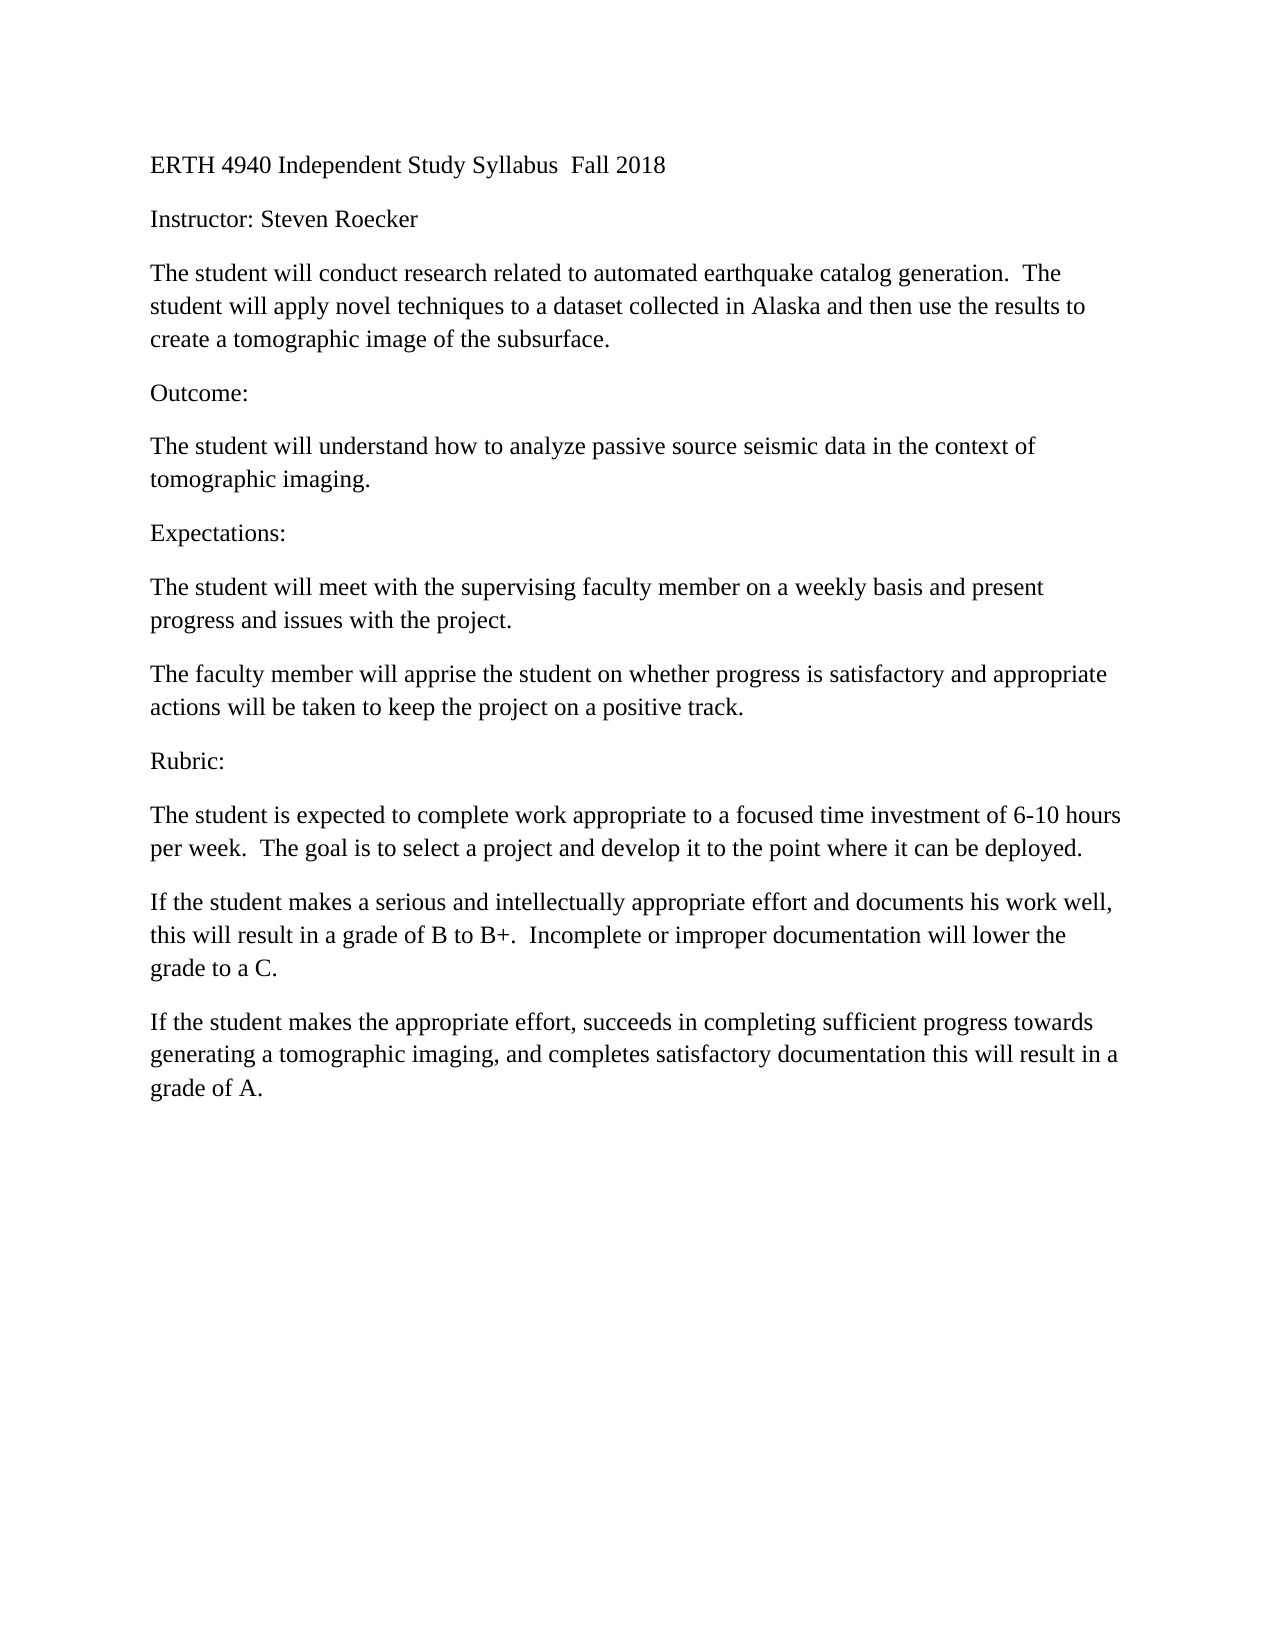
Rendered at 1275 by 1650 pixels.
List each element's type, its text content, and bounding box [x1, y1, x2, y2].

text The faculty member will apprise the student on whether progress is satisfactory and appropriate actions will be taken to keep the project on a positive track. [150, 659, 1125, 721]
text If the student makes the appropriate effort, succeeds in completing sufficient progress towards generating a tomographic imaging, and completes satisfactory documentation this will result in a grade of A. [150, 1007, 1125, 1101]
text The student is expected to complete work appropriate to a focused time investment of 6-10 hours per week. The goal is to select a project and develop it to the point where it can be deployed. [150, 800, 1125, 862]
text ERTH 4940 Independent Study Syllabus Fall 2018 [150, 150, 1125, 179]
text Expectations: [150, 518, 1125, 547]
text The student will meet with the supervising faculty member on a weekly basis and present progress and issues with the project. [150, 572, 1125, 634]
text Outcome: [150, 378, 1125, 406]
text The student will understand how to analyze passive source seismic data in the context of tomographic imaging. [150, 431, 1125, 493]
text Rubric: [150, 746, 1125, 775]
text Instructor: Steven Roecker [150, 204, 1125, 233]
text If the student makes a serious and intellectually appropriate effort and documents his work well, this will result in a grade of B to B+. Incomplete or improper documentation will lower the grade to a C. [150, 887, 1125, 981]
text The student will conduct research related to automated earthquake catalog generation. The student will apply novel techniques to a dataset collected in Alaska and then use the results to create a tomographic image of the subsurface. [150, 258, 1125, 352]
